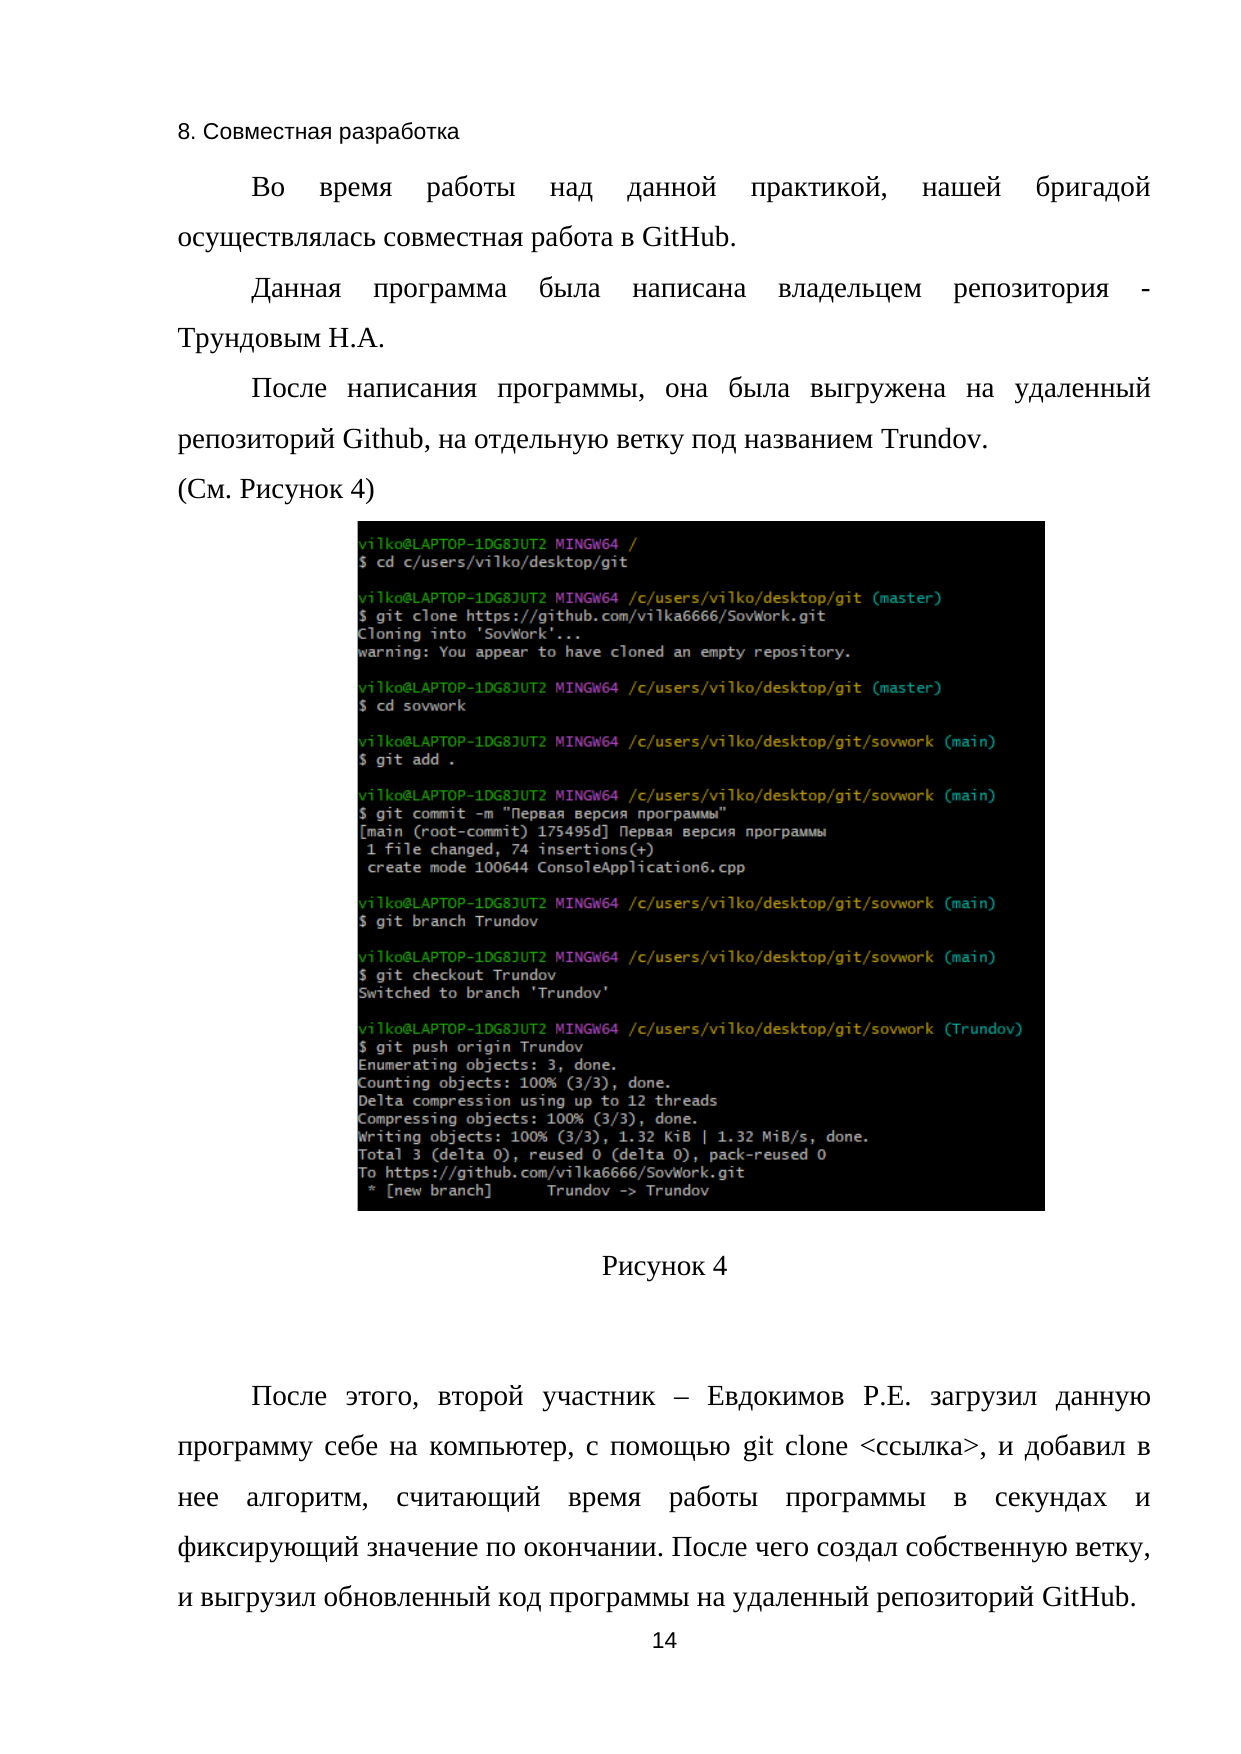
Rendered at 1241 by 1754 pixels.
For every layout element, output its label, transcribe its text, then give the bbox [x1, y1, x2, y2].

text После этого, второй участник – Евдокимов Р.Е. загрузил данную программу себе на компьютер, с помощью git clone <ссылка>, и добавил в нее алгоритм, считающий время работы программы в секундах и фиксирующий значение по окончании. После чего создал собственную ветку, и выгрузил обновленный код программы на удаленный репозиторий GitHub. [177, 1378, 1152, 1613]
text Рисунок 4 [177, 1248, 1152, 1282]
subtitle 8. Совместная разработка [177, 118, 1152, 144]
text (См. Рисунок 4) [177, 471, 1152, 504]
picture [357, 521, 1045, 1211]
text Во время работы над данной практикой, нашей бригадой осуществлялась совместная работа в GitHub. [177, 169, 1152, 253]
text Данная программа была написана владельцем репозитория - Трундовым Н.А. [177, 270, 1152, 354]
text После написания программы, она была выгружена на удаленный репозиторий Github, на отдельную ветку под названием Trundov. [177, 370, 1152, 454]
